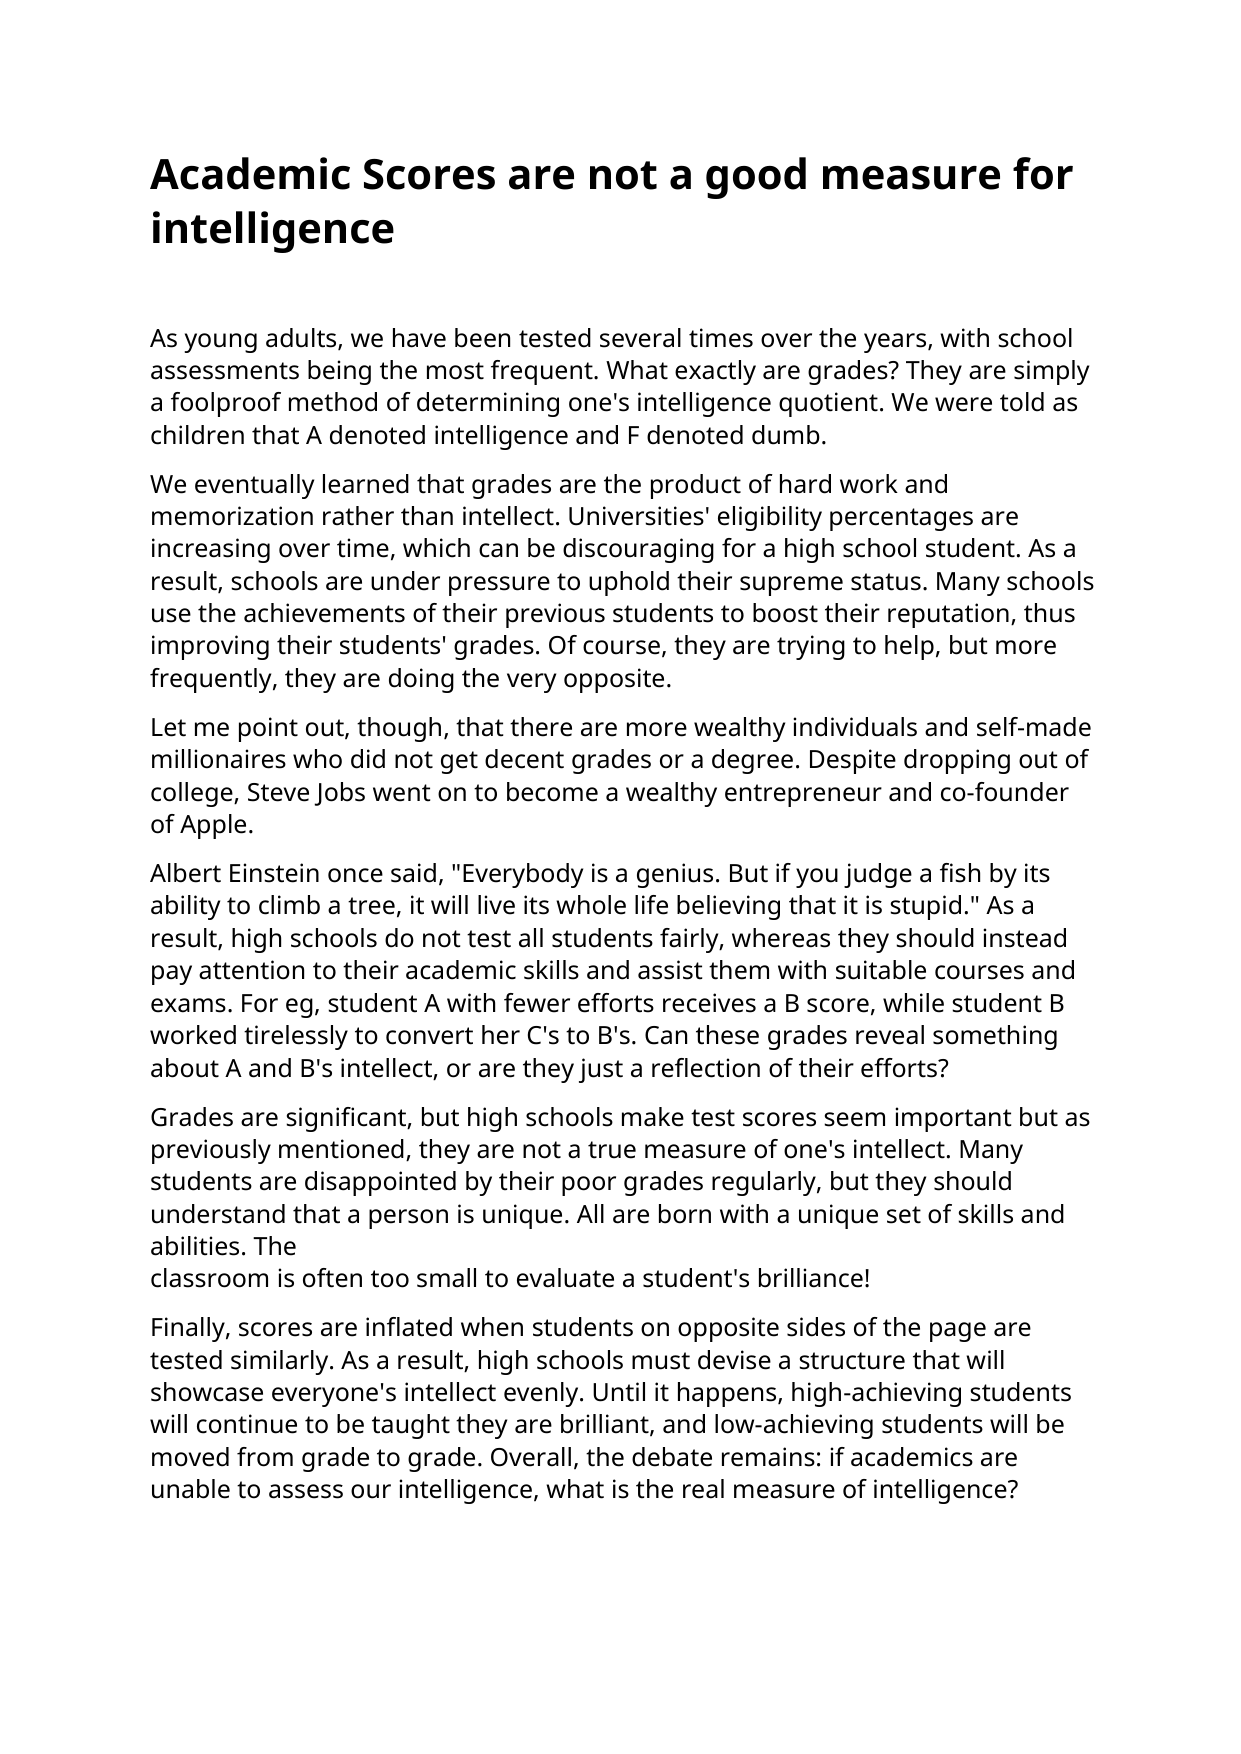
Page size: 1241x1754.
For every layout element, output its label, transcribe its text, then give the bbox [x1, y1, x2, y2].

text Let me point out, though, that there are more wealthy individuals and self-made millionaires who did not get decent grades or a degree. Despite dropping out of college, Steve Jobs went on to become a wealthy entrepreneur and co-founder of Apple. [150, 711, 1098, 840]
text Finally, scores are inflated when students on opposite sides of the page are tested similarly. As a result, high schools must devise a structure that will showcase everyone's intellect evenly. Until it happens, high-achieving students will continue to be taught they are brilliant, and low-achieving students will be moved from grade to grade. Overall, the debate remains: if academics are unable to assess our intelligence, what is the real measure of intelligence? [150, 1311, 1098, 1505]
text Academic Scores are not a good measure for intelligence [150, 146, 1098, 254]
text We eventually learned that grades are the product of hard work and memorization rather than intellect. Universities' eligibility percentages are increasing over time, which can be discouraging for a high school student. As a result, schools are under pressure to uphold their supreme status. Many schools use the achievements of their previous students to boost their reputation, thus improving their students' grades. Of course, they are trying to help, but more frequently, they are doing the very opposite. [150, 467, 1098, 693]
text As young adults, we have been tested several times over the years, with school assessments being the most frequent. What exactly are grades? They are simply a foolproof method of determining one's intelligence quotient. We were told as children that A denoted intelligence and F denoted dumb. [150, 321, 1098, 451]
text Grades are significant, but high schools make test scores seem important but as previously mentioned, they are not a true measure of one's intellect. Many students are disappointed by their poor grades regularly, but they should understand that a person is unique. All are born with a unique set of skills and abilities. The classroom is often too small to evaluate a student's brilliance! [150, 1100, 1098, 1294]
text Albert Einstein once said, "Everybody is a genius. But if you judge a fish by its ability to climb a tree, it will live its whole life believing that it is stupid." As a result, high schools do not test all students fairly, whereas they should instead pay attention to their academic skills and assist them with suitable courses and exams. For eg, student A with fewer efforts receives a B score, while student B worked tirelessly to convert her C's to B's. Can these grades reveal something about A and B's intellect, or are they just a reflection of their efforts? [150, 856, 1098, 1084]
